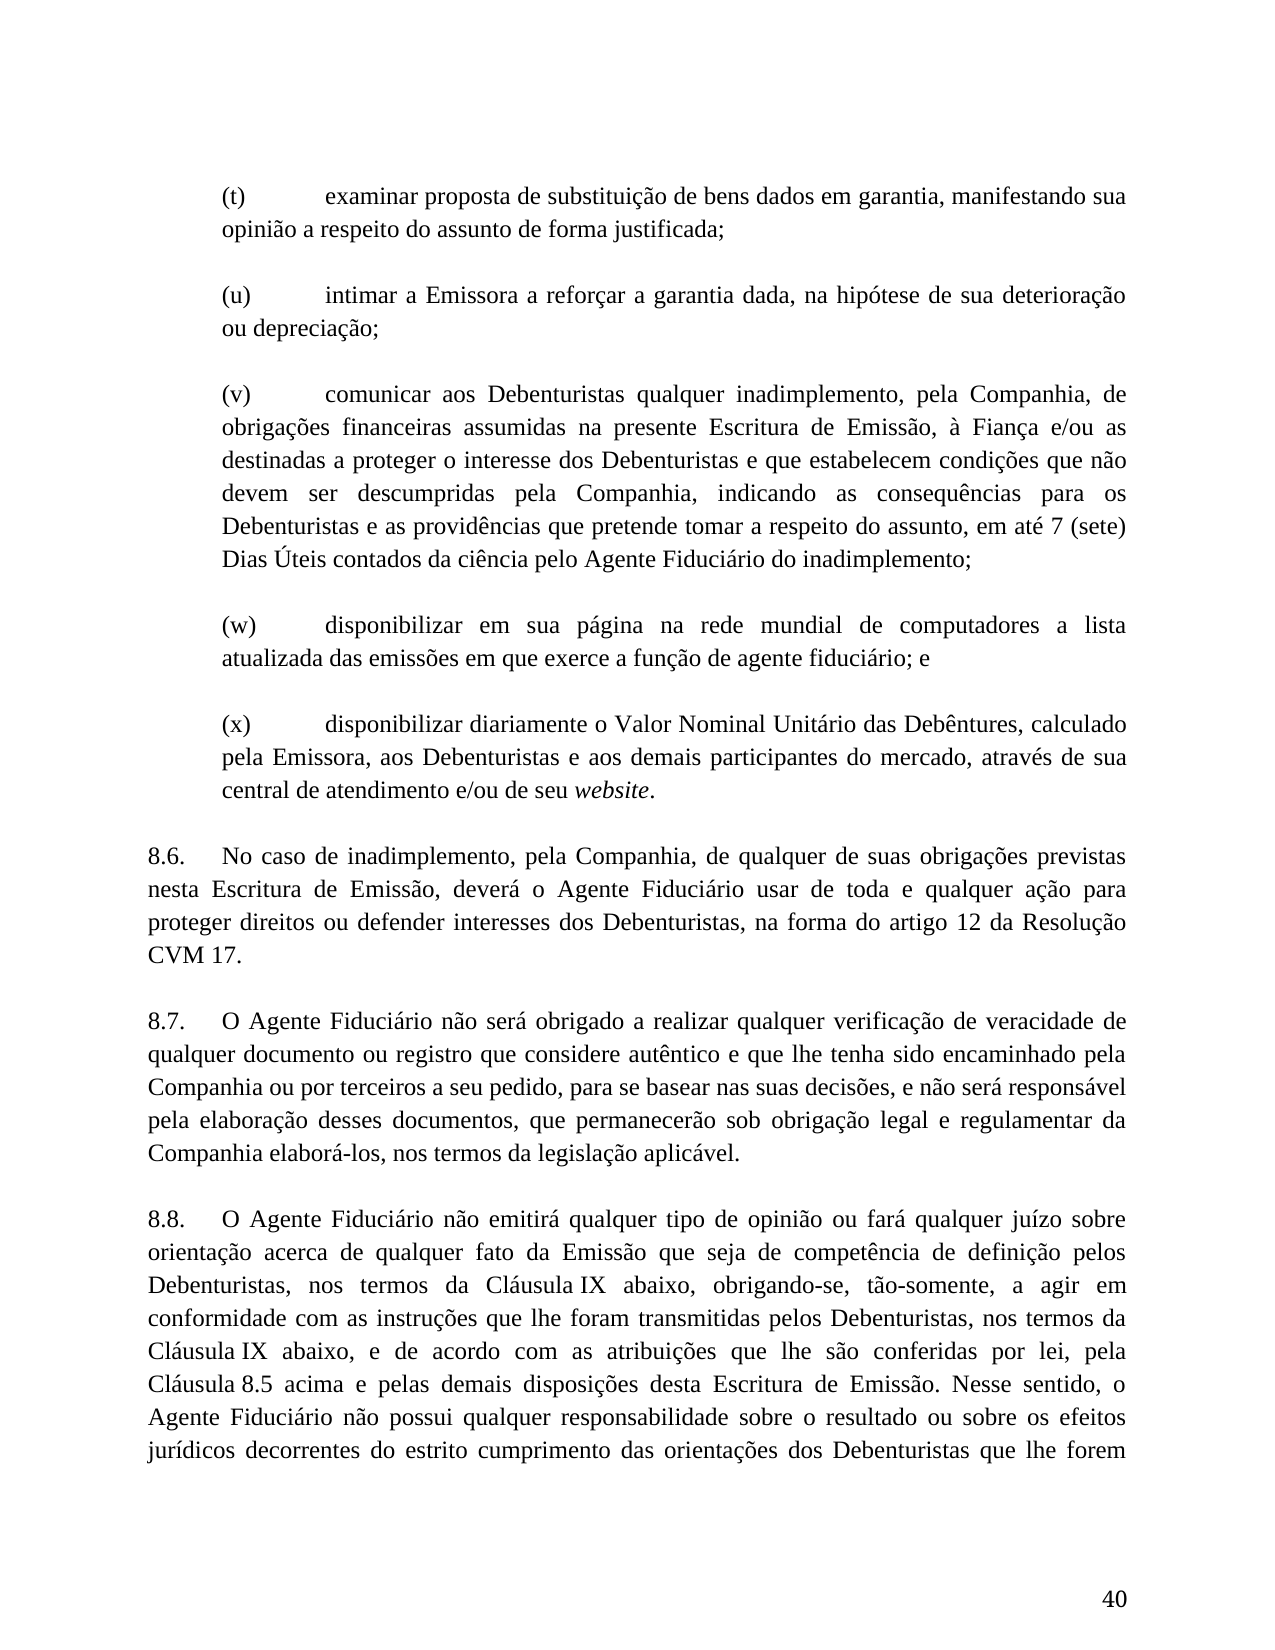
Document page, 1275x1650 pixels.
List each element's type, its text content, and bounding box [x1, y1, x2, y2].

list O Agente Fiduciário não será obrigado a realizar qualquer verificação de veracidade de qualquer documento ou registro que considere autêntico e que lhe tenha sido encaminhado pela Companhia ou por terceiros a seu pedido, para se basear nas suas decisões, e não será responsável pela elaboração desses documentos, que permanecerão sob obrigação legal e regulamentar da Companhia elaborá-los, nos termos da legislação aplicável. [148, 1006, 1127, 1167]
list disponibilizar em sua página na rede mundial de computadores a lista atualizada das emissões em que exerce a função de agente fiduciário; e [222, 610, 1127, 672]
list intimar a Emissora a reforçar a garantia dada, na hipótese de sua deterioração ou depreciação; [222, 280, 1127, 342]
list disponibilizar diariamente o Valor Nominal Unitário das Debêntures, calculado pela Emissora, aos Debenturistas e aos demais participantes do mercado, através de sua central de atendimento e/ou de seu website. [222, 709, 1127, 804]
list comunicar aos Debenturistas qualquer inadimplemento, pela Companhia, de obrigações financeiras assumidas na presente Escritura de Emissão, à Fiança e/ou as destinadas a proteger o interesse dos Debenturistas e que estabelecem condições que não devem ser descumpridas pela Companhia, indicando as consequências para os Debenturistas e as providências que pretende tomar a respeito do assunto, em até 7 (sete) Dias Úteis contados da ciência pelo Agente Fiduciário do inadimplemento; [222, 379, 1127, 573]
list No caso de inadimplemento, pela Companhia, de qualquer de suas obrigações previstas nesta Escritura de Emissão, deverá o Agente Fiduciário usar de toda e qualquer ação para proteger direitos ou defender interesses dos Debenturistas, na forma do artigo 12 da Resolução CVM 17. [148, 841, 1127, 969]
list examinar proposta de substituição de bens dados em garantia, manifestando sua opinião a respeito do assunto de forma justificada; [222, 181, 1127, 242]
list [148, 1204, 1127, 1464]
